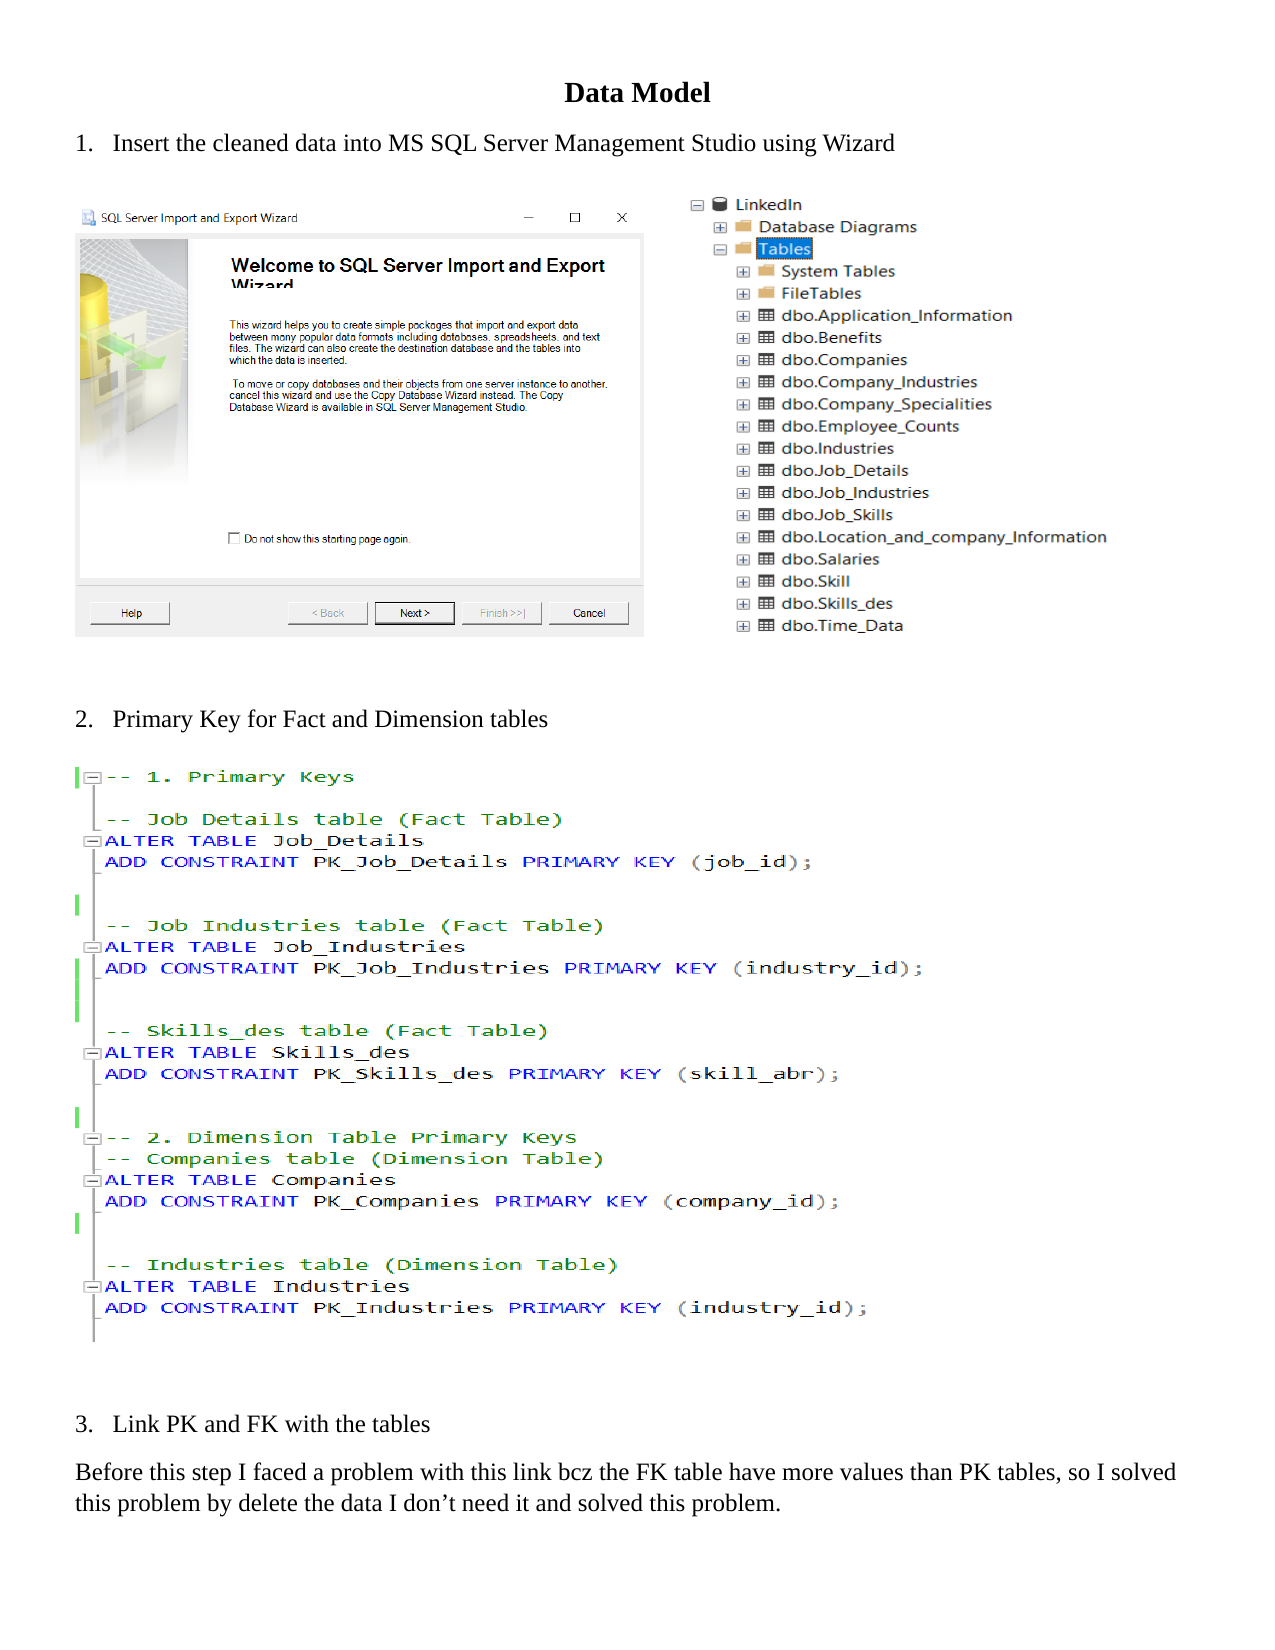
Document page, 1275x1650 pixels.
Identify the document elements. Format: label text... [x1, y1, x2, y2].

text Before this step I faced a problem with this link bcz the FK table have more values than PK tables, so I solved this problem by delete the data I don’t need it and solved this problem. [75, 1457, 1200, 1516]
picture [75, 206, 644, 637]
list Primary Key for Fact and Dimension tables [75, 704, 1200, 733]
list Insert the cleaned data into MS SQL Server Management Studio using Wizard [75, 128, 1200, 157]
text Data Model [75, 75, 1200, 108]
picture [75, 752, 1011, 1342]
list Link PK and FK with the tables [75, 1409, 1200, 1438]
picture [663, 193, 1194, 640]
